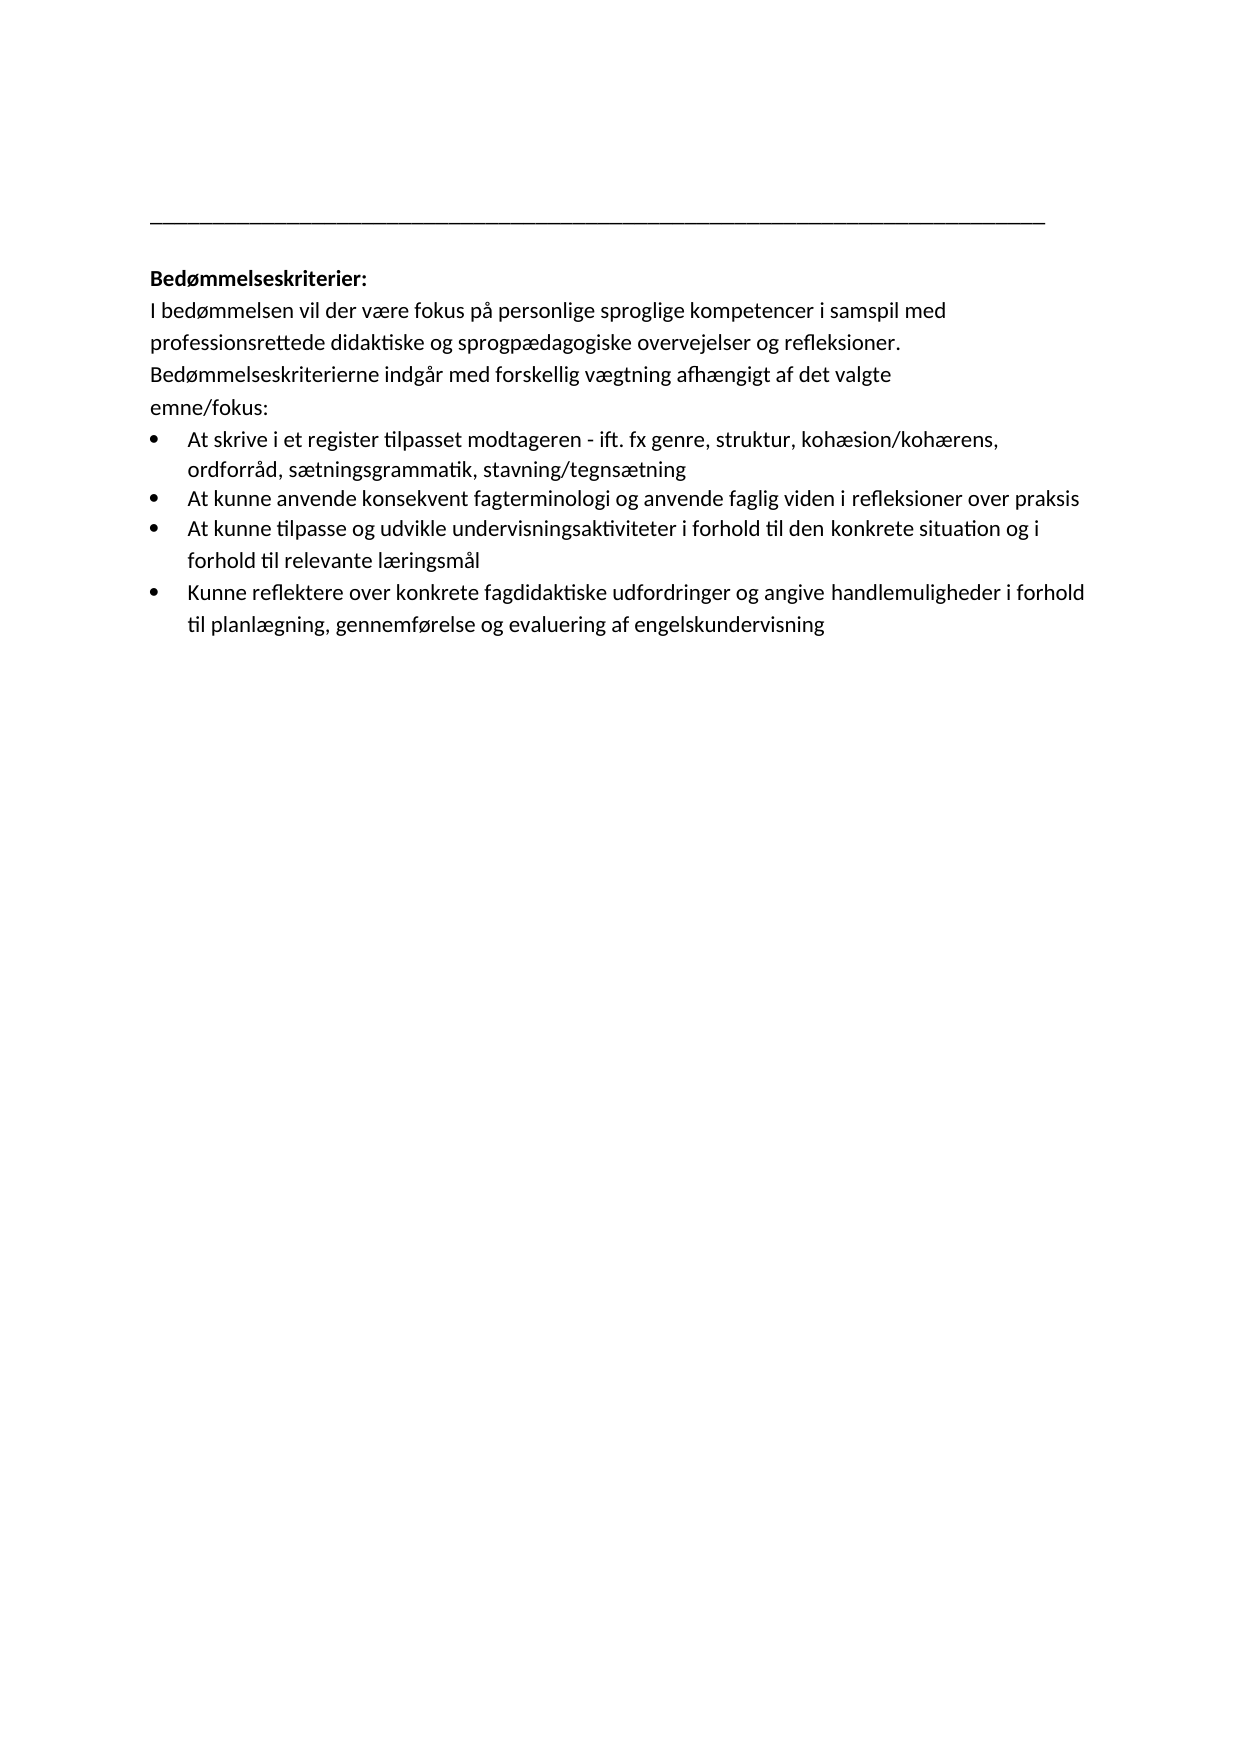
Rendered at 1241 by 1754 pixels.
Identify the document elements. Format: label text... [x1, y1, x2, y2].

list At kunne tilpasse og udvikle undervisningsaktiviteter i forhold til den konkrete situation og i forhold til relevante læringsmål [150, 514, 1090, 574]
list Kunne reflektere over konkrete fagdidaktiske udfordringer og angive handlemuligheder i forhold til planlægning, gennemførelse og evaluering af engelskundervisning [150, 578, 1090, 639]
text professionsrettede didaktiske og sprogpædagogiske overvejelser og refleksioner. [150, 328, 1090, 356]
text Bedømmelseskriterierne indgår med forskellig vægtning afhængigt af det valgte [150, 361, 1090, 389]
list At skrive i et register tilpasset modtageren - ift. fx genre, struktur, kohæsion/kohærens, ordforråd, sætningsgrammatik, stavning/tegnsætning [150, 425, 1090, 483]
text I bedømmelsen vil der være fokus på personlige sproglige kompetencer i samspil med [150, 296, 1090, 324]
text ________________________________________________________________________ [150, 197, 1090, 227]
list At kunne anvende konsekvent fagterminologi og anvende faglig viden i refleksioner over praksis [150, 484, 1090, 512]
text Bedømmelseskriterier: [150, 264, 1090, 292]
text emne/fokus: [150, 393, 1090, 421]
